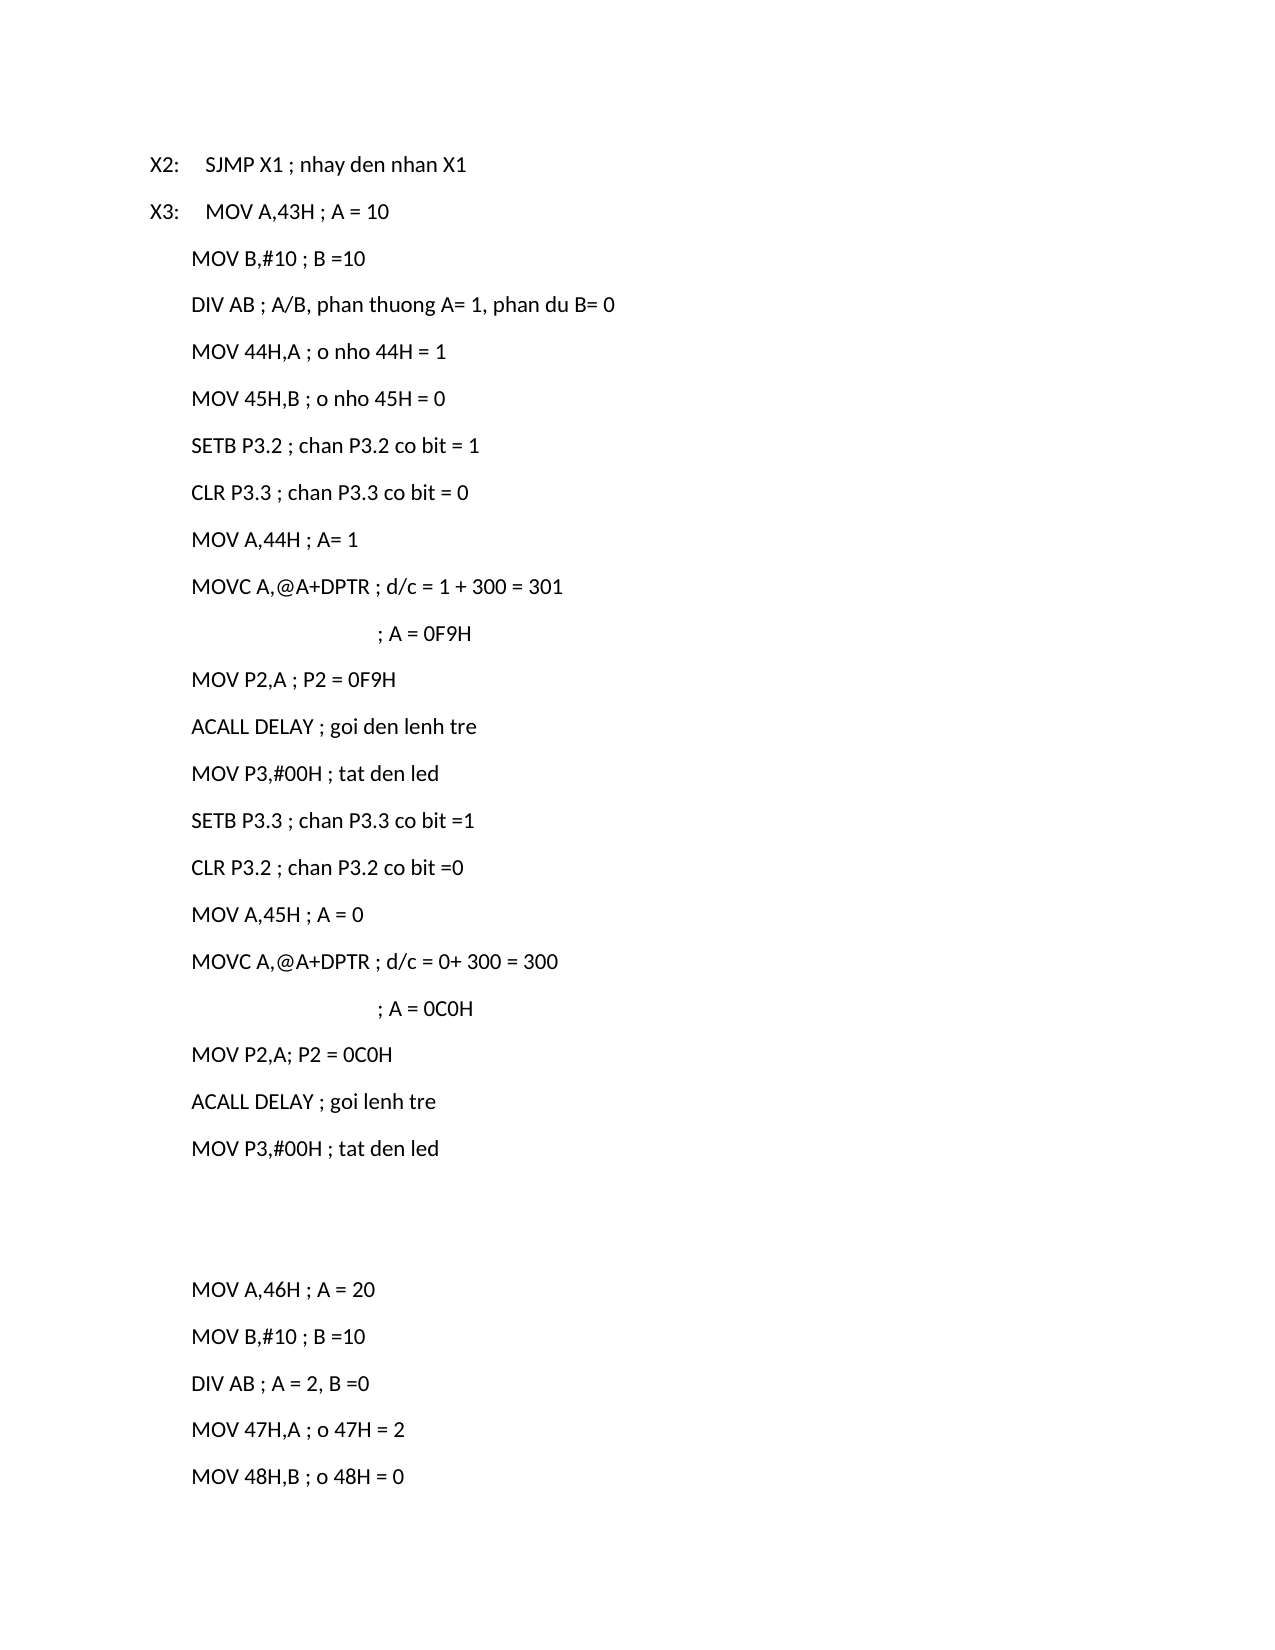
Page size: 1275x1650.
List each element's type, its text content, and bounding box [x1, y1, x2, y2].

text MOVC A,@A+DPTR ; d/c = 0+ 300 = 300 [150, 947, 1219, 975]
text ; A = 0F9H [150, 619, 1219, 647]
text MOV B,#10 ; B =10 [150, 1322, 1219, 1350]
text MOV 45H,B ; o nho 45H = 0 [150, 384, 1219, 412]
text MOV A,45H ; A = 0 [150, 900, 1219, 928]
text MOV A,44H ; A= 1 [150, 525, 1219, 553]
text MOV P3,#00H ; tat den led [150, 759, 1219, 787]
text DIV AB ; A/B, phan thuong A= 1, phan du B= 0 [150, 291, 1219, 319]
text MOV 44H,A ; o nho 44H = 1 [150, 337, 1219, 366]
text DIV AB ; A = 2, B =0 [150, 1369, 1219, 1397]
text MOV B,#10 ; B =10 [150, 244, 1219, 272]
text MOV P2,A; P2 = 0C0H [150, 1041, 1219, 1069]
text MOVC A,@A+DPTR ; d/c = 1 + 300 = 301 [150, 572, 1219, 600]
text CLR P3.2 ; chan P3.2 co bit =0 [150, 853, 1219, 881]
text MOV 48H,B ; o 48H = 0 [150, 1462, 1219, 1491]
text SETB P3.2 ; chan P3.2 co bit = 1 [150, 431, 1219, 459]
text MOV P3,#00H ; tat den led [150, 1134, 1219, 1162]
text ACALL DELAY ; goi lenh tre [150, 1087, 1219, 1116]
text X3: MOV A,43H ; A = 10 [150, 197, 1219, 225]
text ; A = 0C0H [150, 994, 1219, 1022]
text MOV P2,A ; P2 = 0F9H [150, 666, 1219, 694]
text ACALL DELAY ; goi den lenh tre [150, 712, 1219, 741]
text CLR P3.3 ; chan P3.3 co bit = 0 [150, 478, 1219, 506]
text MOV A,46H ; A = 20 [150, 1275, 1219, 1303]
text X2: SJMP X1 ; nhay den nhan X1 [150, 150, 1219, 178]
text MOV 47H,A ; o 47H = 2 [150, 1416, 1219, 1444]
text SETB P3.3 ; chan P3.3 co bit =1 [150, 806, 1219, 834]
